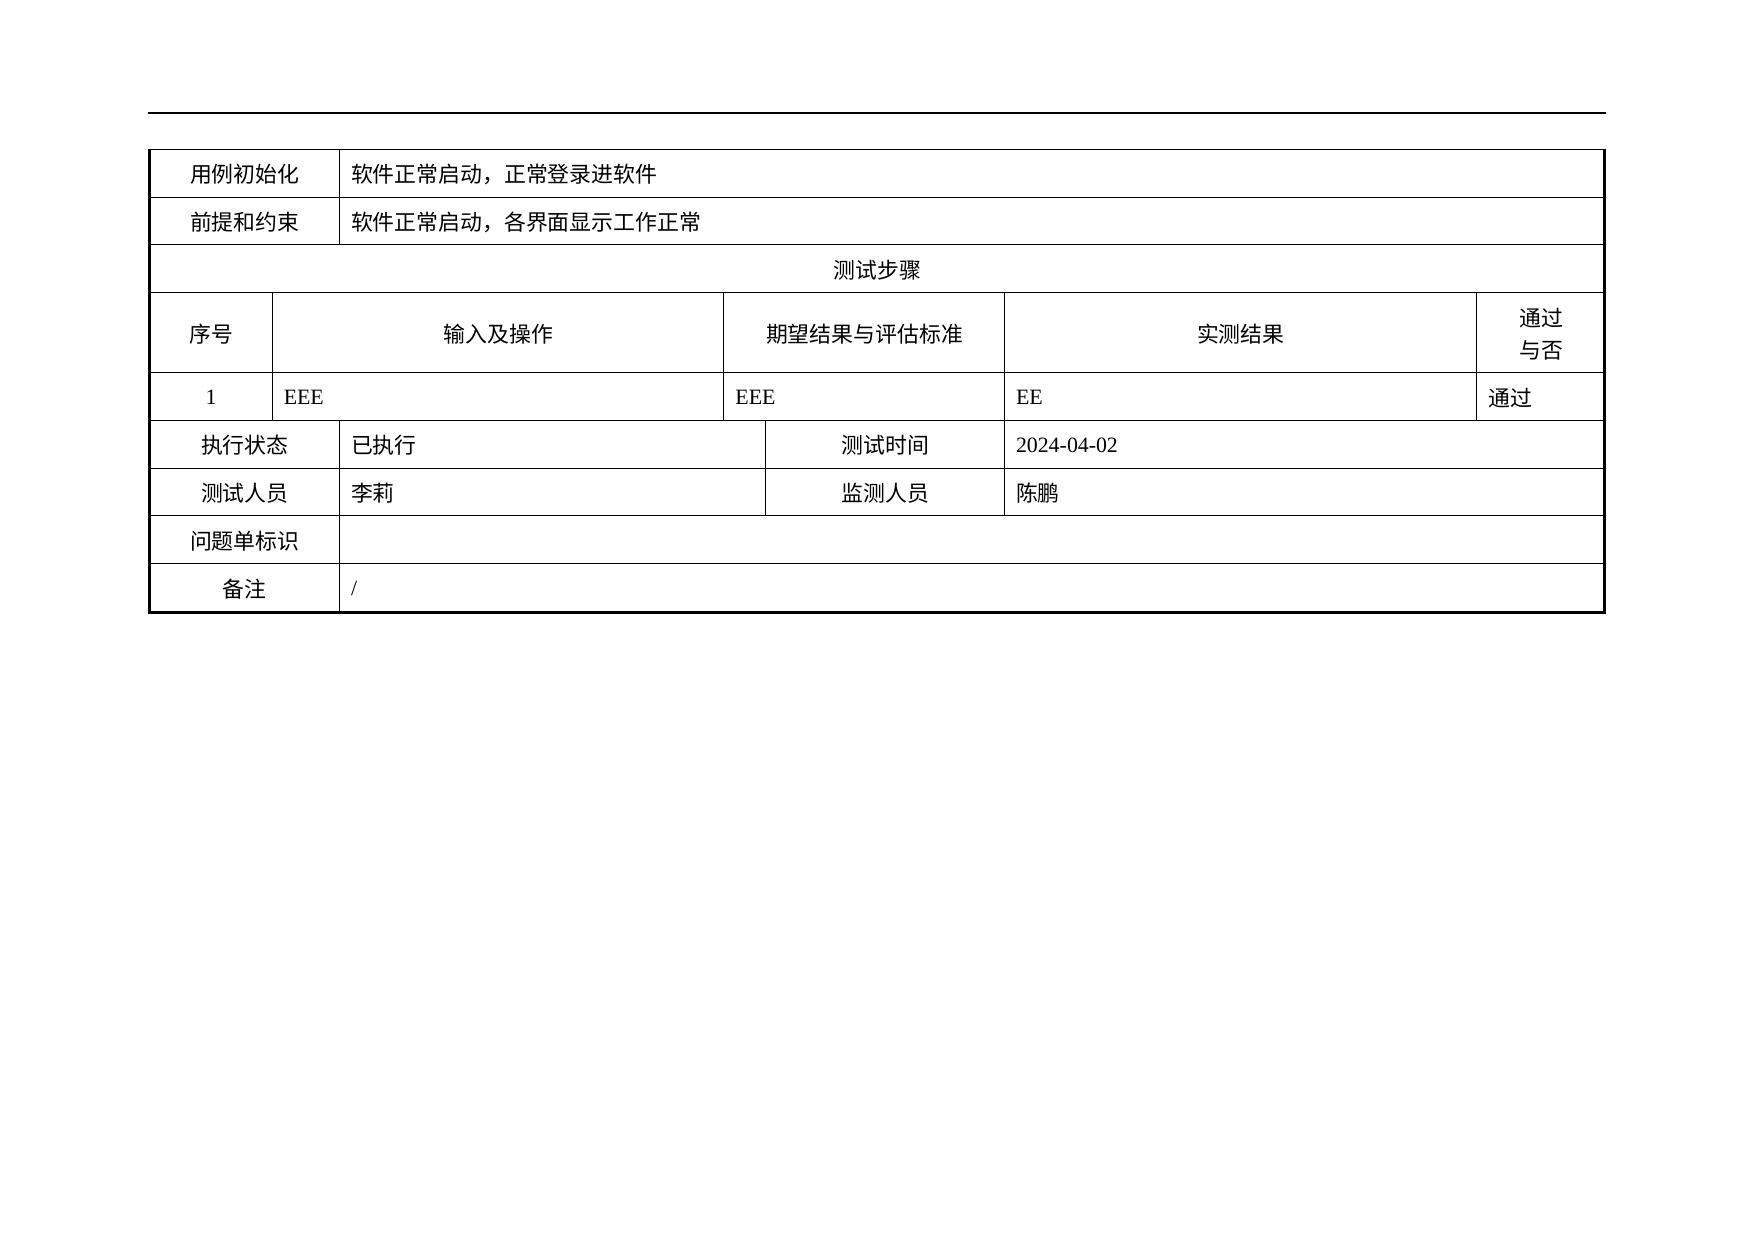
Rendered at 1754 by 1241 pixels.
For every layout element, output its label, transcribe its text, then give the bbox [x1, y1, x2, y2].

table_cell EEE [724, 373, 1004, 420]
table_cell 通过 与否 [1477, 293, 1603, 372]
table_cell 序号 [151, 293, 272, 372]
table_cell 测试步骤 [151, 245, 1603, 292]
table_cell 2024-04-02 [1005, 421, 1603, 468]
table_cell EEE [273, 373, 723, 420]
table_cell 陈鹏 [1005, 469, 1603, 515]
table_cell 通过 [1477, 373, 1603, 420]
table_cell 实测结果 [1005, 293, 1476, 372]
table_cell [340, 516, 1603, 563]
table_cell 前提和约束 [151, 198, 339, 244]
table_cell 备注 [151, 564, 339, 611]
table_cell / [340, 564, 1603, 611]
table_cell 测试人员 [151, 469, 339, 515]
table_cell EE [1005, 373, 1476, 420]
table_cell 1 [151, 373, 272, 420]
table_cell 测试时间 [766, 421, 1004, 468]
table_cell 软件正常启动，各界面显示工作正常 [340, 198, 1603, 244]
table_cell 监测人员 [766, 469, 1004, 515]
table_cell 李莉 [340, 469, 765, 515]
table_cell 软件正常启动，正常登录进软件 [340, 150, 1603, 197]
table_cell 期望结果与评估标准 [724, 293, 1004, 372]
table_cell 问题单标识 [151, 516, 339, 563]
table_cell 已执行 [340, 421, 765, 468]
table_cell 输入及操作 [273, 293, 723, 372]
table_cell 执行状态 [151, 421, 339, 468]
table_cell 用例初始化 [151, 150, 339, 197]
